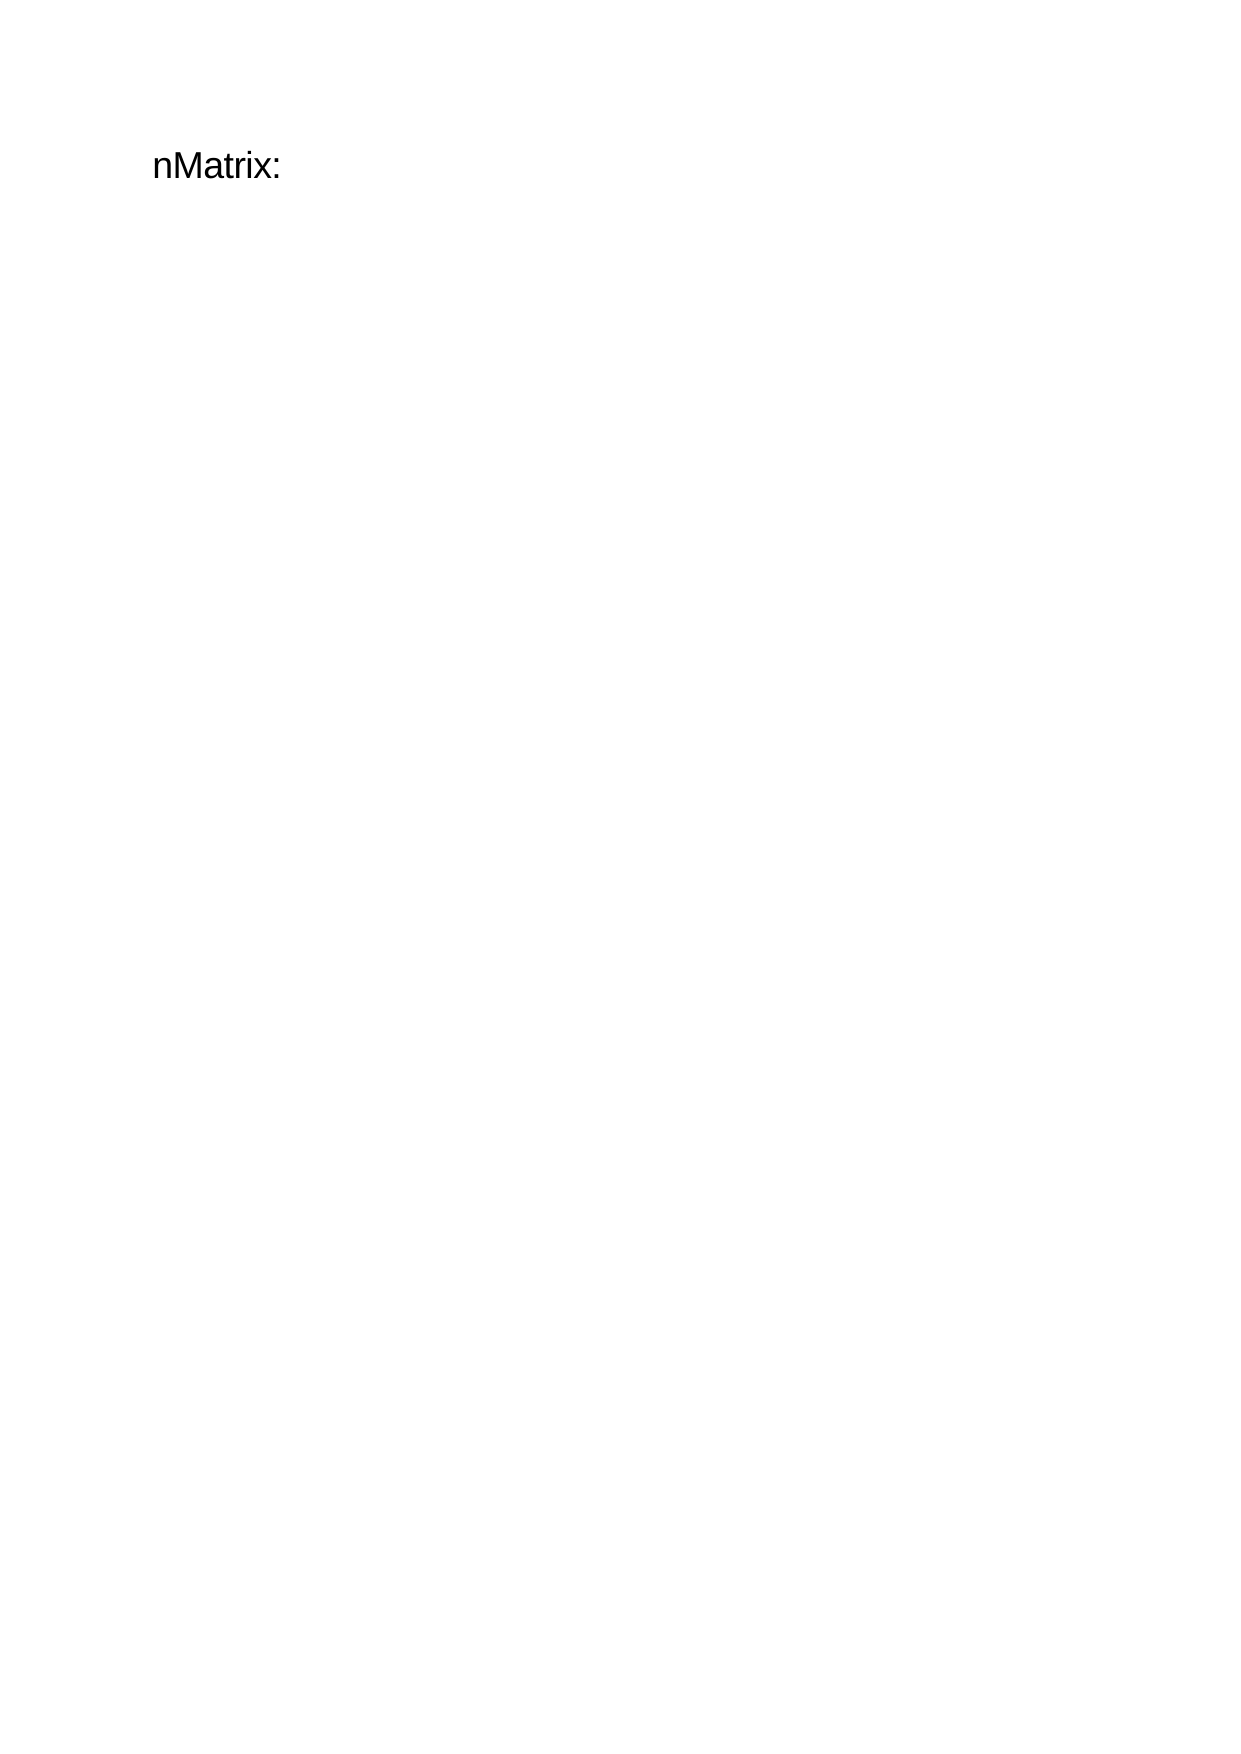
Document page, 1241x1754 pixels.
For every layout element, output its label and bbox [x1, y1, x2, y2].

list [152, 144, 634, 187]
